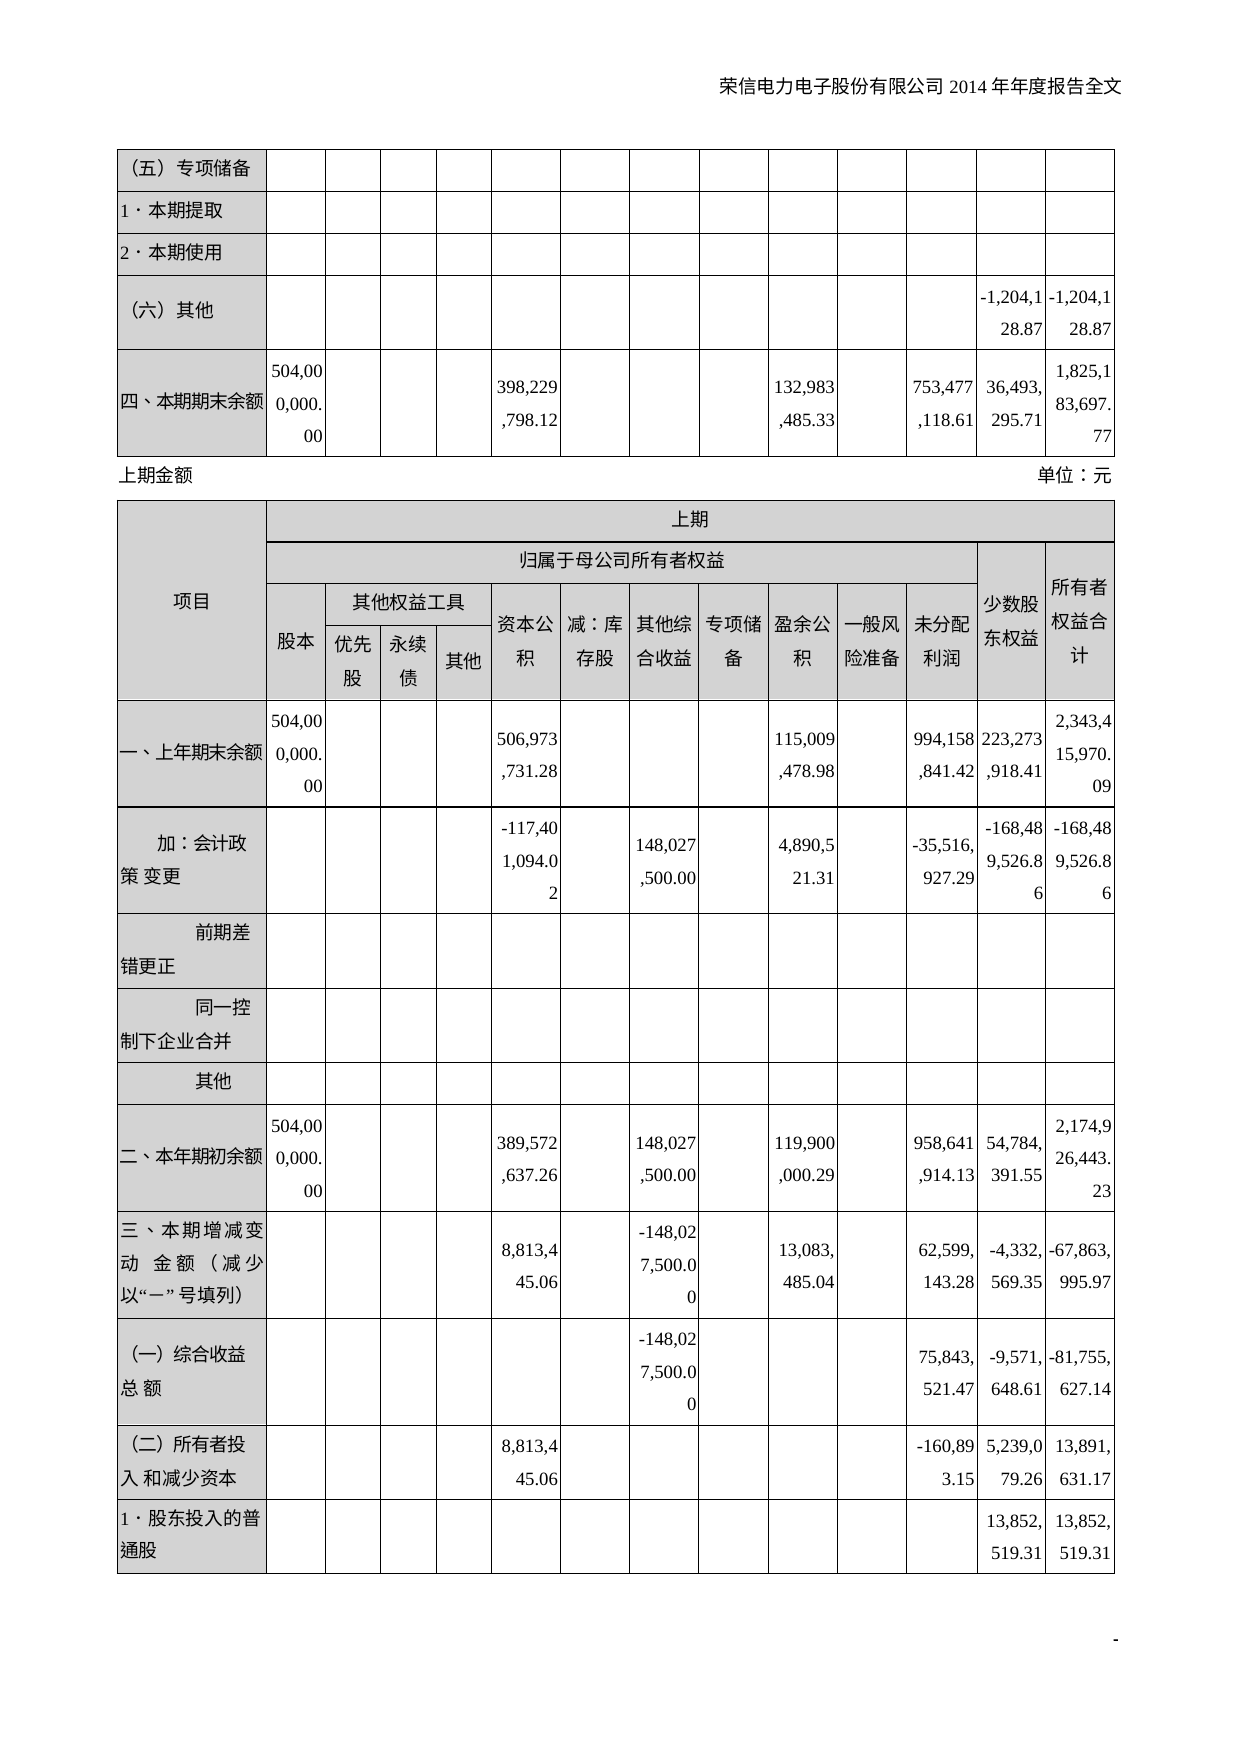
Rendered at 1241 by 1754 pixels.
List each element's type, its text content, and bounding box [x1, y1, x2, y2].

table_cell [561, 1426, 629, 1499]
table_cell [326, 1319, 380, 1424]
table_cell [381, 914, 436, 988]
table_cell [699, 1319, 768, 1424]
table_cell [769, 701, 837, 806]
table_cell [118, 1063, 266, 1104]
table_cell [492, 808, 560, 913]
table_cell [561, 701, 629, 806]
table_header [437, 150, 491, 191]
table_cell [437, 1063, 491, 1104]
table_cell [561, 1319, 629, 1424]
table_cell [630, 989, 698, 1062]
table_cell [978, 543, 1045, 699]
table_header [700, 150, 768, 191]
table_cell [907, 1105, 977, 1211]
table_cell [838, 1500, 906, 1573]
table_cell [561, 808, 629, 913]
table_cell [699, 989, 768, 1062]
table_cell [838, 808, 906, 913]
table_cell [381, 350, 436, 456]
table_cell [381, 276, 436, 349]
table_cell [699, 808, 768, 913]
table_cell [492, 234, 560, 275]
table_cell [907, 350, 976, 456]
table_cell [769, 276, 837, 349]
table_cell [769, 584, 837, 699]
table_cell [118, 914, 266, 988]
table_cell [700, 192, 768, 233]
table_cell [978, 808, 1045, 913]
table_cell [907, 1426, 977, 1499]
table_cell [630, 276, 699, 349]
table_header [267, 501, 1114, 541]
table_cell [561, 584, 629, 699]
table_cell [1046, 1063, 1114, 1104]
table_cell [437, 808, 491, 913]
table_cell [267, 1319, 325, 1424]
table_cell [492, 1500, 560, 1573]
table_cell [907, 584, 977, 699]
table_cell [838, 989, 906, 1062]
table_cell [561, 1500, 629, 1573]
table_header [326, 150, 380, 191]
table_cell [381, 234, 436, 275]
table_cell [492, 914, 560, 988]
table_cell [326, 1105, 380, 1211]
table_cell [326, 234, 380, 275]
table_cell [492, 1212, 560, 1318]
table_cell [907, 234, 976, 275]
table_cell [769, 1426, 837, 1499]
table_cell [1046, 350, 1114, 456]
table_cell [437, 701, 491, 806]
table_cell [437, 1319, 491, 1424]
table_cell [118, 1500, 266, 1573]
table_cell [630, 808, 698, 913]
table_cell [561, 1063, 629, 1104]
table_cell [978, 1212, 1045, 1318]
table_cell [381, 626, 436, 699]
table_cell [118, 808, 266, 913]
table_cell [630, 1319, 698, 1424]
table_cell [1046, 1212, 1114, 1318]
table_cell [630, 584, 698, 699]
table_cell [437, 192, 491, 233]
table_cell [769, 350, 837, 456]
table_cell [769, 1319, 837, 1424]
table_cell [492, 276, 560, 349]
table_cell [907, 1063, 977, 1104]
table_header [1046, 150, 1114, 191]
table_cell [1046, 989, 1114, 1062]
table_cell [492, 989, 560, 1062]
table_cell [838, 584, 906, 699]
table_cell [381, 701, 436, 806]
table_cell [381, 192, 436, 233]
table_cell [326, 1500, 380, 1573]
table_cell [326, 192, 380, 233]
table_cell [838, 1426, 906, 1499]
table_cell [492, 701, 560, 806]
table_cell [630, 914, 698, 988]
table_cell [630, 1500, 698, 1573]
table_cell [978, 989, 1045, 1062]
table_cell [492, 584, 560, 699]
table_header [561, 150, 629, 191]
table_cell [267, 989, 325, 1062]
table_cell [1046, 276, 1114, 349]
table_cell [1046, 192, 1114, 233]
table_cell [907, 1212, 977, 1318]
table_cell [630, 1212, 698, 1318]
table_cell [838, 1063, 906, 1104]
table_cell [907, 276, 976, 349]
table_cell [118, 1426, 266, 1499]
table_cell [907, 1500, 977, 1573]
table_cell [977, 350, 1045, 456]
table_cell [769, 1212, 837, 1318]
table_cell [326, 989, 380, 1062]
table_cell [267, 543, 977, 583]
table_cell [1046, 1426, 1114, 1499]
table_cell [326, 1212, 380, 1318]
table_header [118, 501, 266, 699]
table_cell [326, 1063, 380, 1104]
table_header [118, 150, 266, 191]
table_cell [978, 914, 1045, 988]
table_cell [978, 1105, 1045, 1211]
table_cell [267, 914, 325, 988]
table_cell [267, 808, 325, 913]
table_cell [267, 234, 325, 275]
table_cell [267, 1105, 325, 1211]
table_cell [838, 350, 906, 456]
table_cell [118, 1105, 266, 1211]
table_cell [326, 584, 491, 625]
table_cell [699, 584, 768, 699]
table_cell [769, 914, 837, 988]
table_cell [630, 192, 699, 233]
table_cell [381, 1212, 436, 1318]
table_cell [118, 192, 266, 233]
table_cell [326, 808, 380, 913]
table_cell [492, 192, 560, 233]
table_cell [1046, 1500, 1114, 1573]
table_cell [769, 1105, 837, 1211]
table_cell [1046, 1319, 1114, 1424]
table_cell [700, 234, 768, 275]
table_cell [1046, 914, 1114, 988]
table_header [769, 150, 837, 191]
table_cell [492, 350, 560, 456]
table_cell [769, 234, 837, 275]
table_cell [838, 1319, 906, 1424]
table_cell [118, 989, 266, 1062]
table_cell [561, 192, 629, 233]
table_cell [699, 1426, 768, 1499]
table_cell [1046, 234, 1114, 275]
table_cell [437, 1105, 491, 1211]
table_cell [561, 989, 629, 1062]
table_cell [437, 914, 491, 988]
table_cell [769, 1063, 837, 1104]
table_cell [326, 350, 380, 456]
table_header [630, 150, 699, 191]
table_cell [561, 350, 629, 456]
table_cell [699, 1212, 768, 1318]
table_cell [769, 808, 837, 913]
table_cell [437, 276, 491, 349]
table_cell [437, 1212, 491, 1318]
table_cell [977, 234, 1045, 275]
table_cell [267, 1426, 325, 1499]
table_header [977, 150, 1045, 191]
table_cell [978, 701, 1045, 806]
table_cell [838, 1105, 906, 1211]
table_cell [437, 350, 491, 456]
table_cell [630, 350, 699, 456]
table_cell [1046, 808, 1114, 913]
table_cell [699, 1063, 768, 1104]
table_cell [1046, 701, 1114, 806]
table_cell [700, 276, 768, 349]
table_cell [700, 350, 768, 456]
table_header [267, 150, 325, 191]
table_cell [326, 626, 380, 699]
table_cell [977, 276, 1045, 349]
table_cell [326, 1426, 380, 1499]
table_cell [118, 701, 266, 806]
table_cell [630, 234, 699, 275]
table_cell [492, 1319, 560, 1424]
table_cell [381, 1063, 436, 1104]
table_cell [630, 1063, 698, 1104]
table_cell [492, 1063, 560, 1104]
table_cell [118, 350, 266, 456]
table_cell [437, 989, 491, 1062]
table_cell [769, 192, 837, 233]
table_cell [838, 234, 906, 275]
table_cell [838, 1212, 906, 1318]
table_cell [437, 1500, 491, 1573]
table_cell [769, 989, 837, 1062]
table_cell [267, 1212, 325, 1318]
text 上期金额 单位：元 [118, 463, 1138, 488]
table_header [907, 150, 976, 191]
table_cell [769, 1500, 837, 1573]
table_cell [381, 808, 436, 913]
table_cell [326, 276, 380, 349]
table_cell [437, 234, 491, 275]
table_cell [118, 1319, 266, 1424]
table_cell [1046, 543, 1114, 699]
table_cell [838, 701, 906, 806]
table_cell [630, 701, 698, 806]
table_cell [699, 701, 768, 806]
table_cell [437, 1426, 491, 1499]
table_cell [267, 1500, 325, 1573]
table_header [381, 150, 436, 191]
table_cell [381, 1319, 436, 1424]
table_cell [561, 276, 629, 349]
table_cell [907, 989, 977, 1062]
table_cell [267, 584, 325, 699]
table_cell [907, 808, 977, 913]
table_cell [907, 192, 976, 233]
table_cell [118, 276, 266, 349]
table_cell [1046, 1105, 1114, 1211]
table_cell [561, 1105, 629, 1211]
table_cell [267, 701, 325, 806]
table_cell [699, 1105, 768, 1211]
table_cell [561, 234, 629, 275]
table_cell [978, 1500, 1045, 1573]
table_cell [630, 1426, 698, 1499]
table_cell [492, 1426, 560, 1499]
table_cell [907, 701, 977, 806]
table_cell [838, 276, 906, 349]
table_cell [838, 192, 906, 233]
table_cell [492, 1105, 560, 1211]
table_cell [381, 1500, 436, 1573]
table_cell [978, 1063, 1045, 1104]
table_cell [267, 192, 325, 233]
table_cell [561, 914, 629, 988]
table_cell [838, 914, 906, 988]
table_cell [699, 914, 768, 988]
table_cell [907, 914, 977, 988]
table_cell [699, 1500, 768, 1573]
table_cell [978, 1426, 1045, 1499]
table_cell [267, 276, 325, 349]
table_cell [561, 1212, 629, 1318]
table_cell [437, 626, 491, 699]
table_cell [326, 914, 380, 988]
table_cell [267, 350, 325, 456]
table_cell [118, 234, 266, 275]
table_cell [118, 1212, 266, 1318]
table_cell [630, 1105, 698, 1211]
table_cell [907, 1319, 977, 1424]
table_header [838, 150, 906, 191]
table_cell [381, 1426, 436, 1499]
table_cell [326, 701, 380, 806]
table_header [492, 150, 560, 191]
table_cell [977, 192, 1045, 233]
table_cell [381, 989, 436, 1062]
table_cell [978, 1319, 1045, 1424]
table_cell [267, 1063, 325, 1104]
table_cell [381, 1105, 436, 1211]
